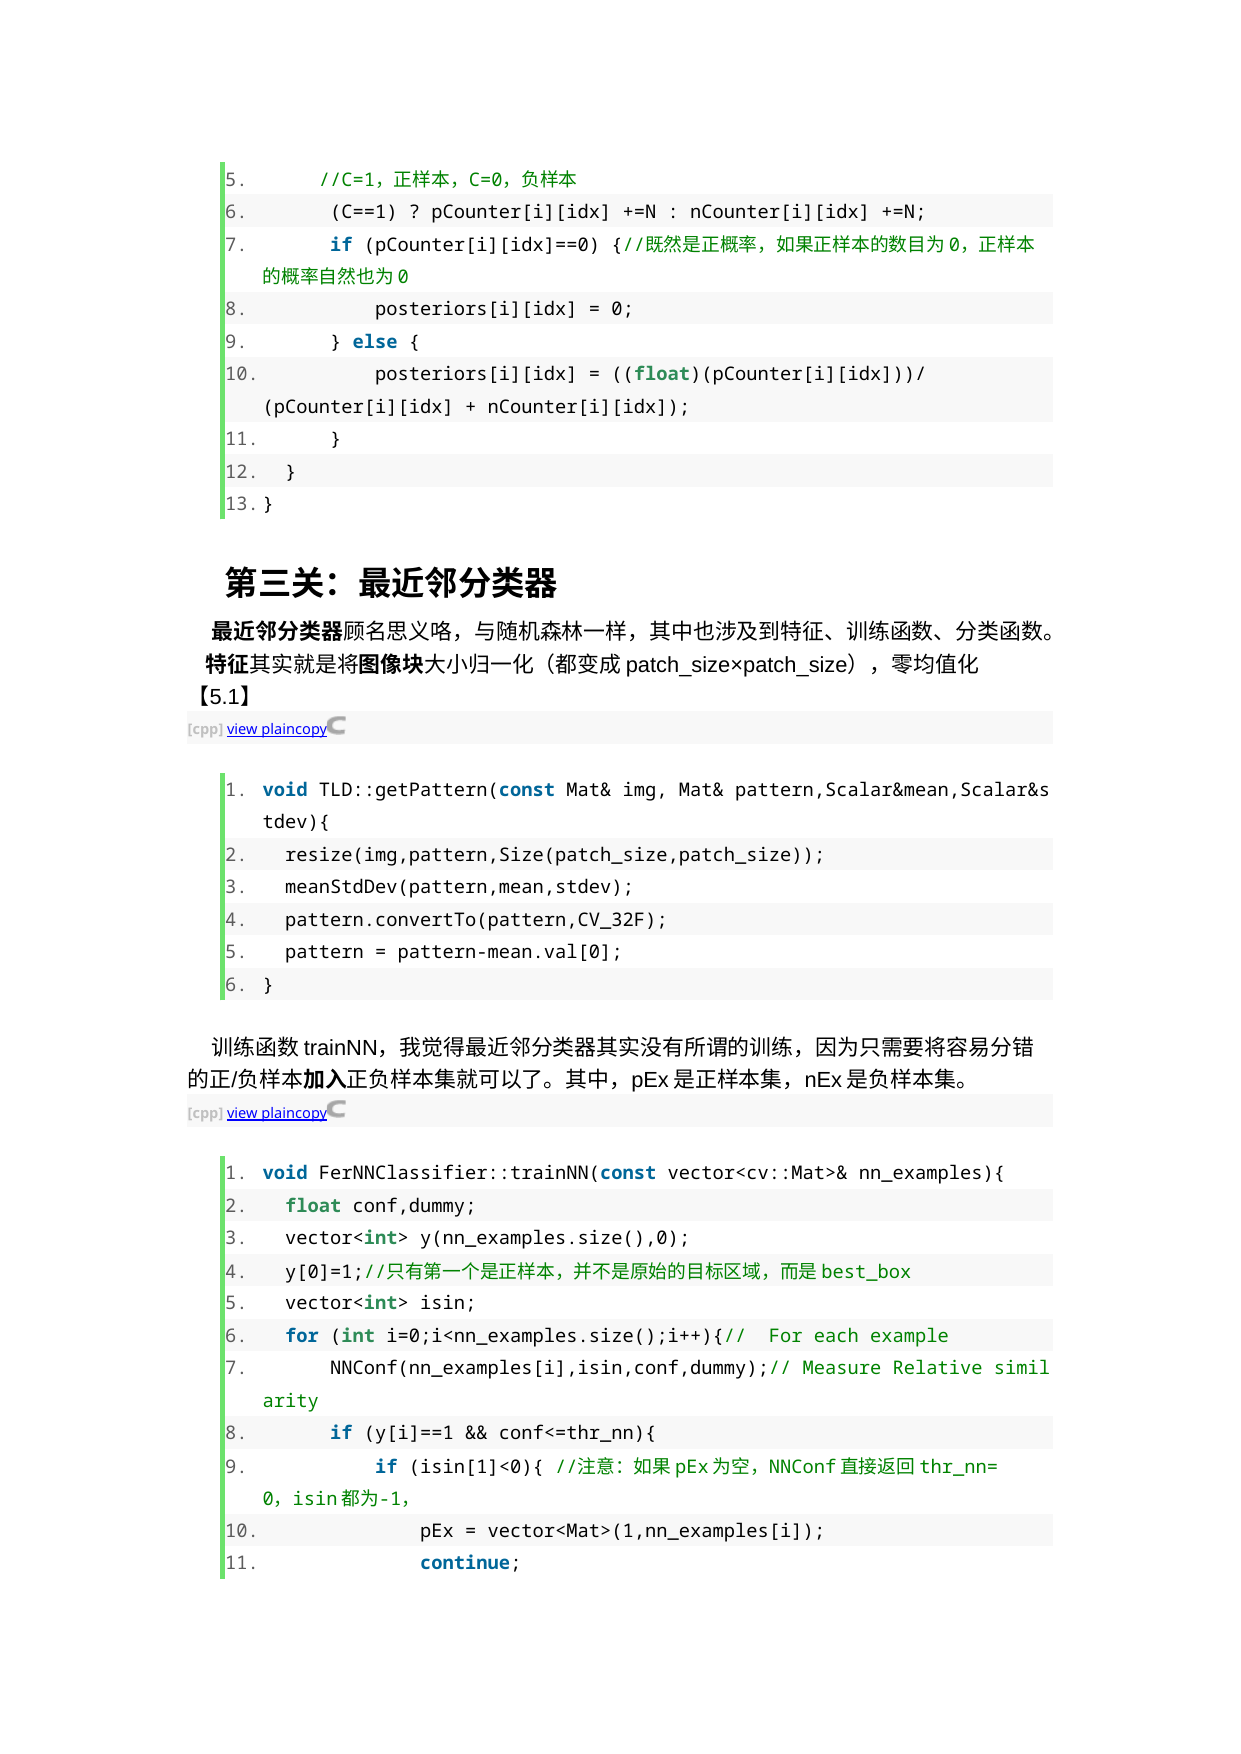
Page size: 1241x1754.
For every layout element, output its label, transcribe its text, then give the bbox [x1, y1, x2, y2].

text [cpp] view plaincopy [187, 711, 1053, 744]
list resize(img,pattern,Size(patch_size,patch_size)); [225, 838, 1053, 870]
list meanStdDev(pattern,mean,stdev); [225, 870, 1053, 903]
list if (y[i]==1 && conf<=thr_nn){ [225, 1416, 1053, 1449]
list vector<int> isin; [225, 1286, 1053, 1319]
list void TLD::getPattern(const Mat& img, Mat& pattern,Scalar&mean,Scalar&stdev){ [225, 773, 1053, 838]
picture [326, 1099, 346, 1118]
list y[0]=1;//只有第一个是正样本，并不是原始的目标区域，而是best_box [225, 1254, 1053, 1286]
list posteriors[i][idx] = 0; [225, 292, 1053, 324]
text 特征其实就是将图像块大小归一化（都变成patch_size×patch_size），零均值化【5.1】 [187, 646, 1053, 711]
list } else { [225, 324, 1053, 357]
text 训练函数trainNN，我觉得最近邻分类器其实没有所谓的训练，因为只需要将容易分错的正/负样本加入正负样本集就可以了。其中，pEx是正样本集，nEx是负样本集。 [187, 1029, 1053, 1094]
list posteriors[i][idx] = ((float)(pCounter[i][idx]))/(pCounter[i][idx] + nCounter[i][idx]); [225, 357, 1053, 422]
list } [225, 968, 1053, 1000]
list } [225, 422, 1053, 454]
list } [225, 487, 1053, 519]
list pattern = pattern-mean.val[0]; [225, 935, 1053, 968]
text [cpp] view plaincopy [187, 1094, 1053, 1127]
list pEx = vector<Mat>(1,nn_examples[i]); [225, 1514, 1053, 1546]
subtitle 第三关：最近邻分类器 [187, 549, 1053, 614]
list (C==1) ? pCounter[i][idx] +=N : nCounter[i][idx] +=N; [225, 194, 1053, 227]
list continue; [225, 1546, 1053, 1579]
list NNConf(nn_examples[i],isin,conf,dummy);// Measure Relative similarity [225, 1351, 1053, 1416]
list if (isin[1]<0){ //注意：如果pEx为空，NNConf直接返回 thr_nn=0，isin都为-1， [225, 1449, 1053, 1514]
picture [326, 716, 346, 735]
list float conf,dummy; [225, 1189, 1053, 1221]
list if (pCounter[i][idx]==0) {//既然是正概率，如果正样本的数目为0，正样本的概率自然也为0 [225, 227, 1053, 292]
list pattern.convertTo(pattern,CV_32F); [225, 903, 1053, 935]
list //C=1，正样本，C=0，负样本 [225, 162, 1053, 194]
list for (int i=0;i<nn_examples.size();i++){// For each example [225, 1319, 1053, 1351]
list vector<int> y(nn_examples.size(),0); [225, 1221, 1053, 1254]
list void FerNNClassifier::trainNN(const vector<cv::Mat>& nn_examples){ [225, 1156, 1053, 1189]
list } [225, 454, 1053, 487]
text 最近邻分类器顾名思义咯，与随机森林一样，其中也涉及到特征、训练函数、分类函数。 [187, 614, 1053, 646]
